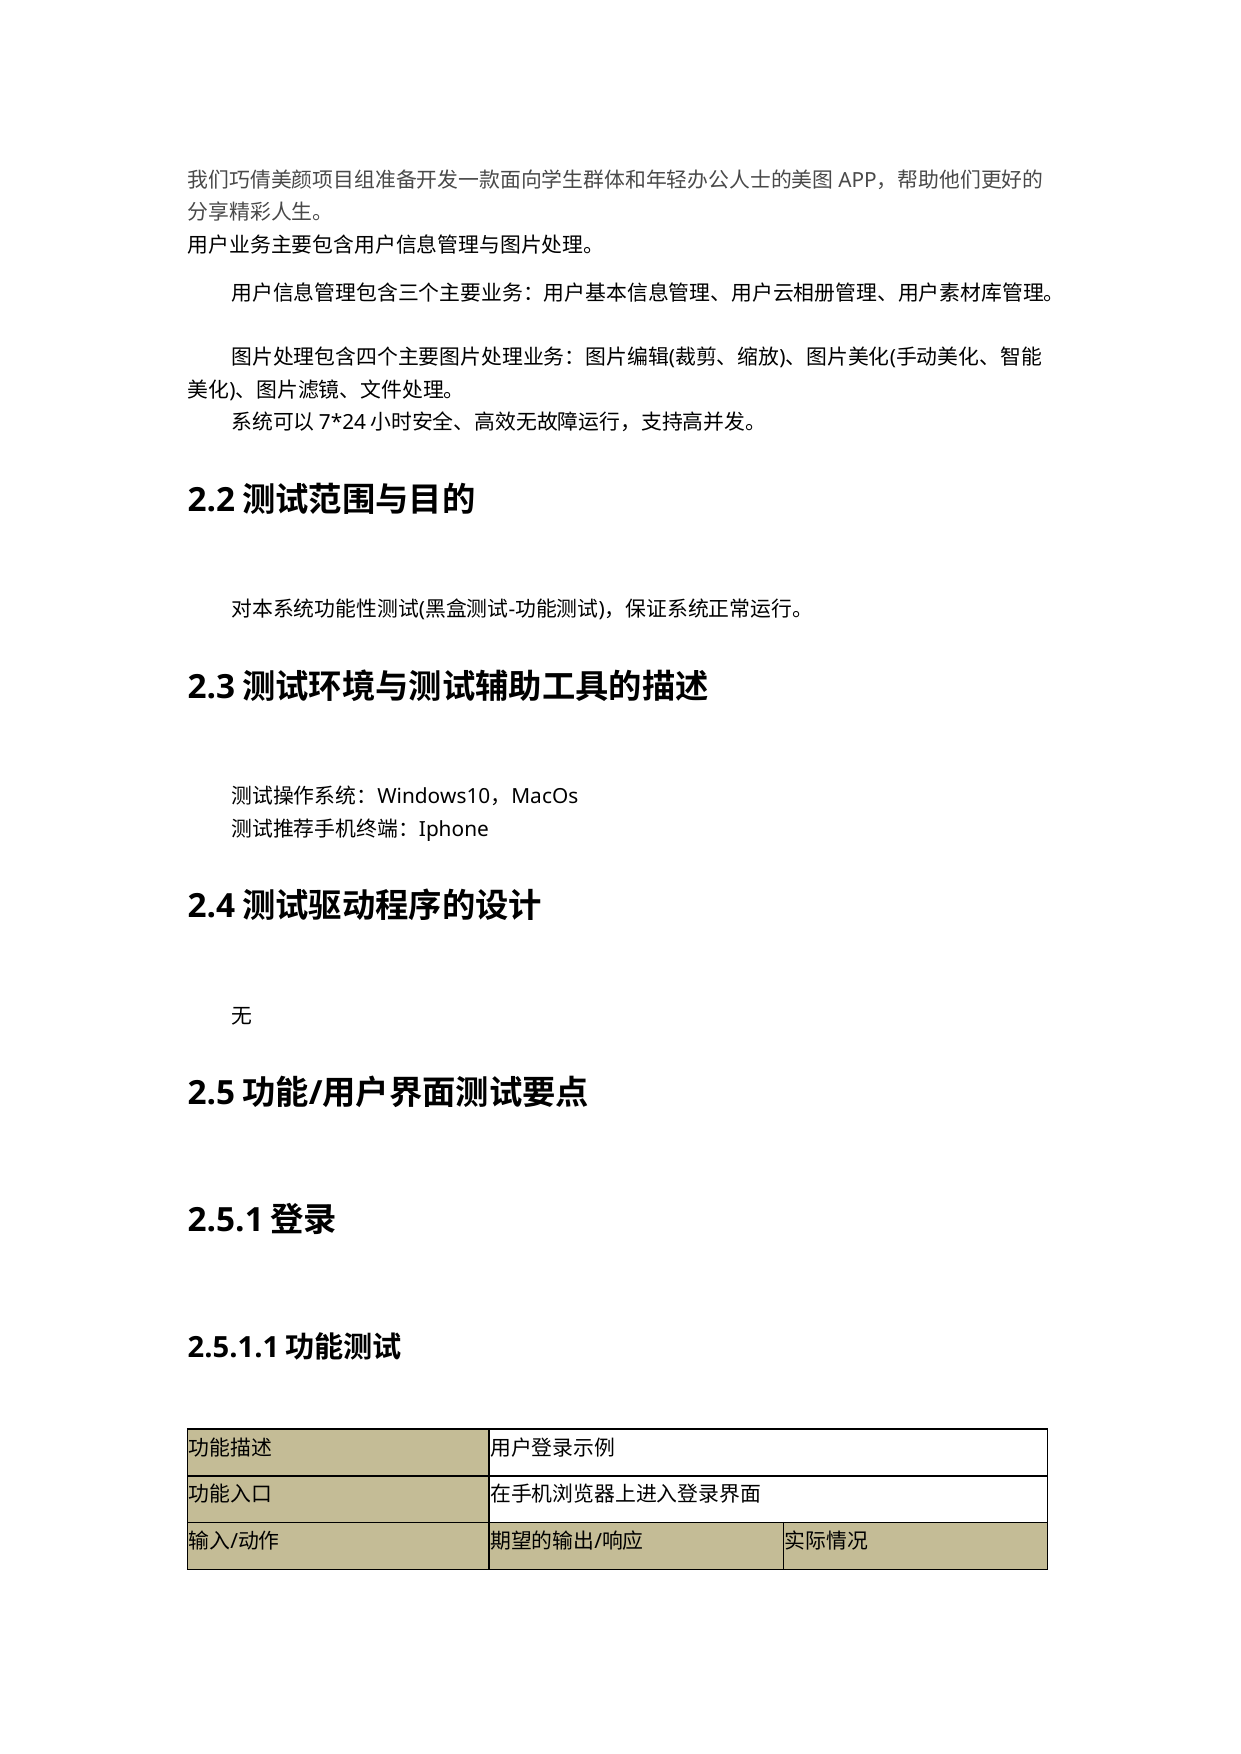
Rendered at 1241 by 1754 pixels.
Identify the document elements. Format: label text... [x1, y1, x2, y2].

table_cell 功能入口 [188, 1477, 488, 1522]
text 对本系统功能性测试(黑盒测试-功能测试)，保证系统正常运行。 [187, 592, 1053, 624]
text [187, 162, 1053, 227]
text 测试操作系统：Windows10，MacOs [187, 778, 1053, 811]
text 2.5.1登录 [187, 1185, 1053, 1250]
text 用户业务主要包含用户信息管理与图片处理。 [187, 227, 1053, 259]
text 测试推荐手机终端：Iphone [187, 811, 1053, 843]
text 图片处理包含四个主要图片处理业务：图片编辑(裁剪、缩放)、图片美化(手动美化、智能美化)、图片滤镜、文件处理。 [187, 339, 1053, 404]
table_cell 实际情况 [784, 1523, 1047, 1569]
text 2.5功能/用户界面测试要点 [187, 1058, 1053, 1123]
text 2.2测试范围与目的 [187, 464, 1053, 529]
text 2.4测试驱动程序的设计 [187, 871, 1053, 936]
table_header 用户登录示例 [490, 1430, 1047, 1475]
text 系统可以7*24小时安全、高效无故障运行，支持高并发。 [187, 404, 1053, 437]
text 2.5.1.1功能测试 [187, 1312, 1053, 1377]
table_header 功能描述 [188, 1430, 488, 1475]
table_cell 在手机浏览器上进入登录界面 [490, 1477, 1047, 1522]
text 无 [187, 998, 1053, 1031]
text 2.3测试环境与测试辅助工具的描述 [187, 651, 1053, 716]
table_cell 期望的输出/响应 [490, 1523, 783, 1569]
table_cell 输入/动作 [188, 1523, 488, 1569]
text 用户信息管理包含三个主要业务：用户基本信息管理、用户云相册管理、用户素材库管理。 [187, 274, 1053, 339]
